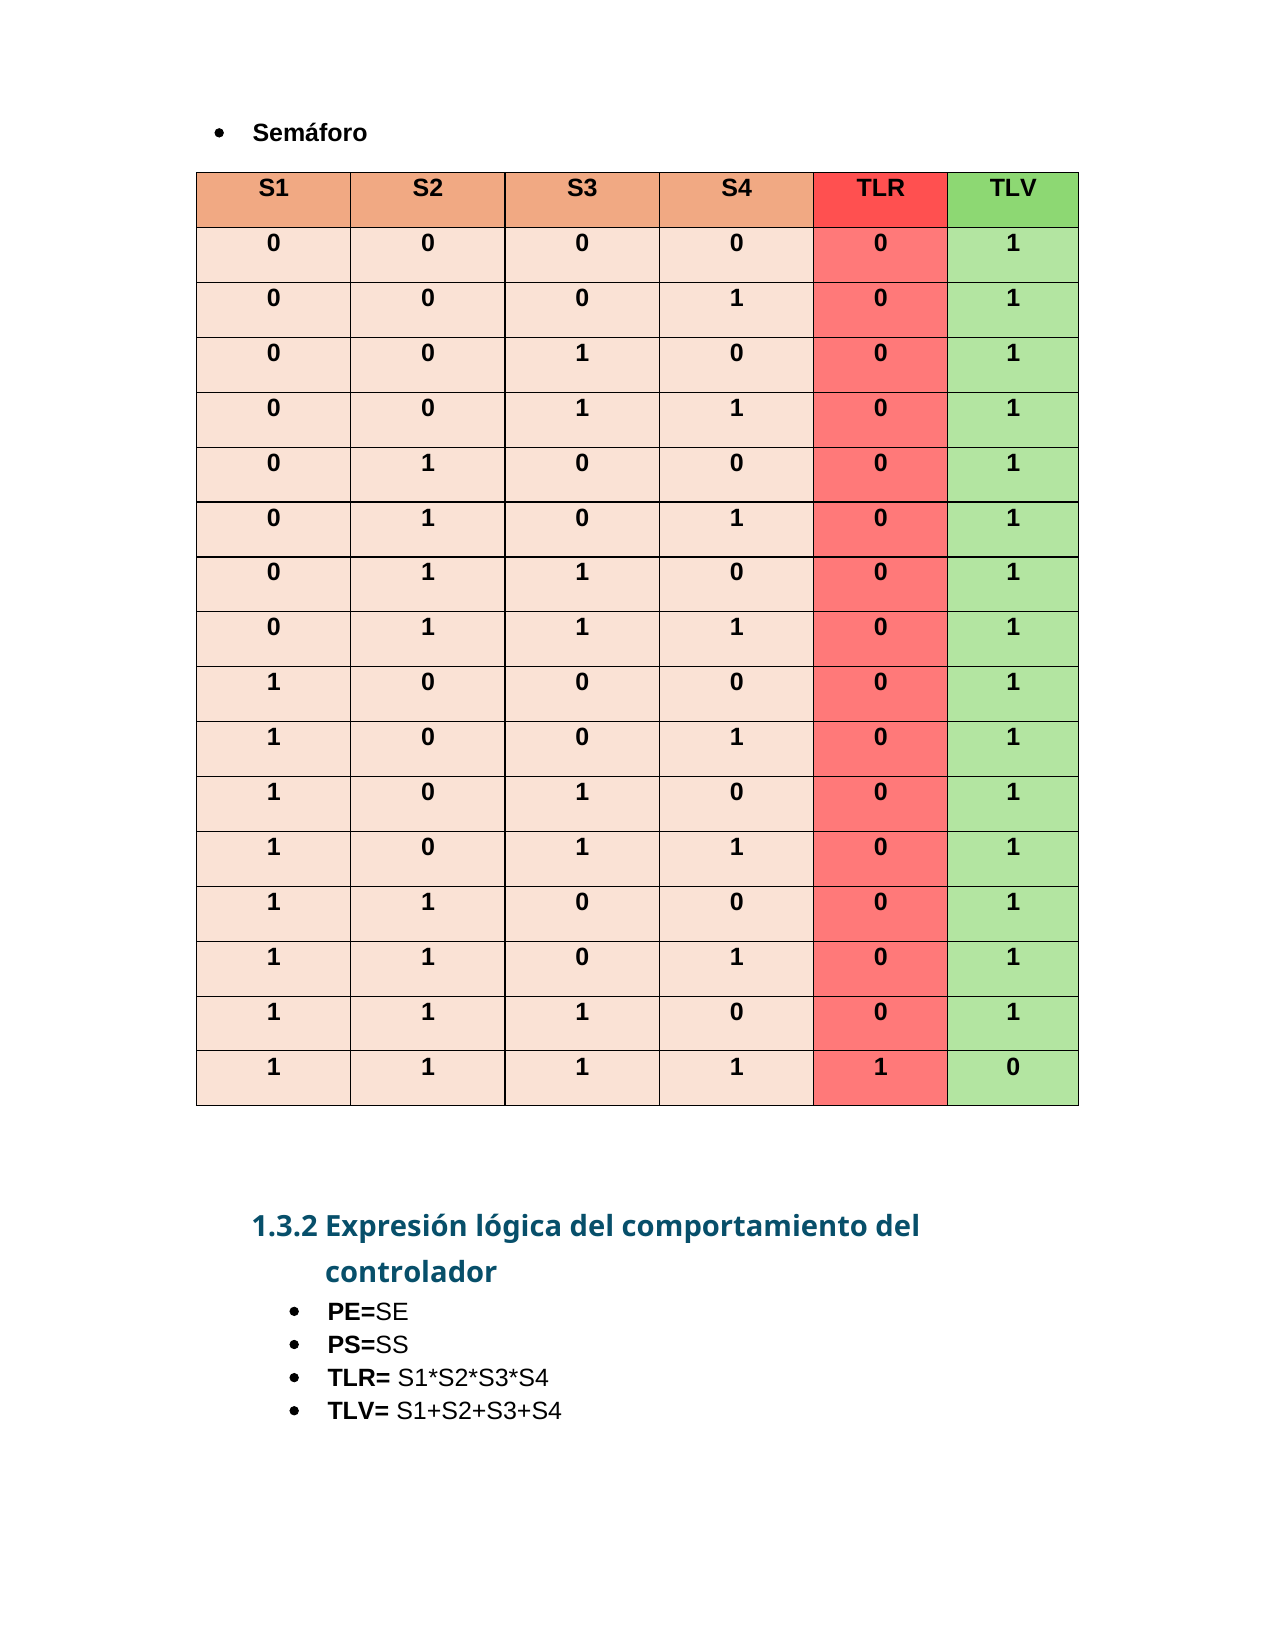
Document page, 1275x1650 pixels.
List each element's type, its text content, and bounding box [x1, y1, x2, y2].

list TLV= S1+S2+S3+S4 [290, 1396, 1098, 1425]
table_cell 0 [506, 887, 659, 941]
table_cell 1 [660, 283, 813, 337]
table_cell 1 [660, 612, 813, 666]
table_cell 1 [506, 558, 659, 611]
table_cell 1 [948, 832, 1078, 886]
table_cell 0 [660, 228, 813, 282]
table_cell 0 [814, 887, 947, 941]
table_cell 1 [351, 612, 504, 666]
table_cell 0 [351, 722, 504, 776]
list Expresión lógica del comportamiento del controlador [251, 1205, 1098, 1291]
table_cell 1 [948, 997, 1078, 1050]
table_cell 0 [351, 667, 504, 721]
list PE=SE [290, 1297, 1098, 1326]
table_cell 1 [948, 777, 1078, 831]
table_cell 0 [814, 667, 947, 721]
table_cell 0 [660, 777, 813, 831]
table_cell 1 [660, 722, 813, 776]
table_cell 0 [351, 777, 504, 831]
table_cell 1 [506, 612, 659, 666]
table_cell 0 [814, 832, 947, 886]
table_cell 1 [506, 832, 659, 886]
table_cell 0 [197, 283, 350, 337]
table_cell 0 [351, 393, 504, 447]
table_cell 0 [948, 1051, 1078, 1105]
table_cell 1 [197, 1051, 350, 1105]
table_cell 0 [660, 338, 813, 392]
table_cell 1 [197, 832, 350, 886]
table_cell 0 [814, 777, 947, 831]
table_cell 1 [197, 997, 350, 1050]
table_cell 1 [506, 997, 659, 1050]
table_cell 0 [197, 228, 350, 282]
table_cell 1 [660, 832, 813, 886]
table_cell 0 [351, 228, 504, 282]
table_cell 0 [506, 228, 659, 282]
table_cell 1 [351, 503, 504, 556]
table_cell 0 [351, 832, 504, 886]
table_cell 1 [948, 283, 1078, 337]
table_cell 0 [506, 448, 659, 501]
table_cell 0 [351, 283, 504, 337]
table_header S2 [351, 173, 504, 227]
table_cell 0 [814, 558, 947, 611]
list Semáforo [215, 118, 1098, 147]
table_cell 0 [197, 393, 350, 447]
table_cell 0 [197, 338, 350, 392]
table_cell 1 [948, 338, 1078, 392]
table_cell 0 [660, 997, 813, 1050]
table_cell 1 [948, 667, 1078, 721]
table_cell 1 [660, 393, 813, 447]
table_cell 0 [506, 283, 659, 337]
table_cell 0 [814, 722, 947, 776]
table_cell 1 [197, 667, 350, 721]
table_cell 0 [814, 503, 947, 556]
table_cell 0 [506, 942, 659, 996]
table_cell 1 [351, 448, 504, 501]
table_header TLV [948, 173, 1078, 227]
table_cell 1 [351, 942, 504, 996]
table_cell 0 [660, 448, 813, 501]
table_cell 0 [814, 448, 947, 501]
table_cell 0 [660, 667, 813, 721]
table_cell 1 [948, 942, 1078, 996]
table_cell 1 [506, 1051, 659, 1105]
table_header TLR [814, 173, 947, 227]
table_cell 1 [197, 777, 350, 831]
table_cell 1 [660, 503, 813, 556]
table_cell 1 [197, 887, 350, 941]
table_cell 1 [197, 722, 350, 776]
table_cell 0 [814, 612, 947, 666]
table_cell 0 [506, 503, 659, 556]
table_cell 0 [197, 558, 350, 611]
table_cell 1 [948, 887, 1078, 941]
table_cell 0 [814, 283, 947, 337]
table_cell 1 [660, 942, 813, 996]
table_cell 1 [948, 612, 1078, 666]
table_cell 0 [506, 667, 659, 721]
table_cell 1 [814, 1051, 947, 1105]
table_cell 1 [351, 997, 504, 1050]
table_cell 0 [814, 997, 947, 1050]
table_cell 0 [660, 887, 813, 941]
table_cell 0 [814, 393, 947, 447]
table_cell 1 [948, 503, 1078, 556]
table_cell 1 [948, 228, 1078, 282]
table_cell 0 [506, 722, 659, 776]
table_cell 1 [506, 777, 659, 831]
table_cell 1 [351, 887, 504, 941]
table_cell 0 [814, 228, 947, 282]
table_cell 1 [948, 558, 1078, 611]
table_header S4 [660, 173, 813, 227]
table_cell 0 [814, 942, 947, 996]
table_cell 1 [506, 393, 659, 447]
table_cell 1 [351, 1051, 504, 1105]
table_cell 1 [948, 393, 1078, 447]
table_cell 1 [948, 448, 1078, 501]
table_cell 1 [506, 338, 659, 392]
table_cell 0 [197, 612, 350, 666]
list PS=SS [290, 1330, 1098, 1359]
table_cell 0 [351, 338, 504, 392]
table_header S3 [506, 173, 659, 227]
table_cell 1 [197, 942, 350, 996]
table_cell 1 [660, 1051, 813, 1105]
table_cell 1 [948, 722, 1078, 776]
table_header S1 [197, 173, 350, 227]
table_cell 0 [814, 338, 947, 392]
table_cell 1 [351, 558, 504, 611]
list TLR= S1*S2*S3*S4 [290, 1363, 1098, 1392]
table_cell 0 [197, 503, 350, 556]
table_cell 0 [197, 448, 350, 501]
table_cell 0 [660, 558, 813, 611]
